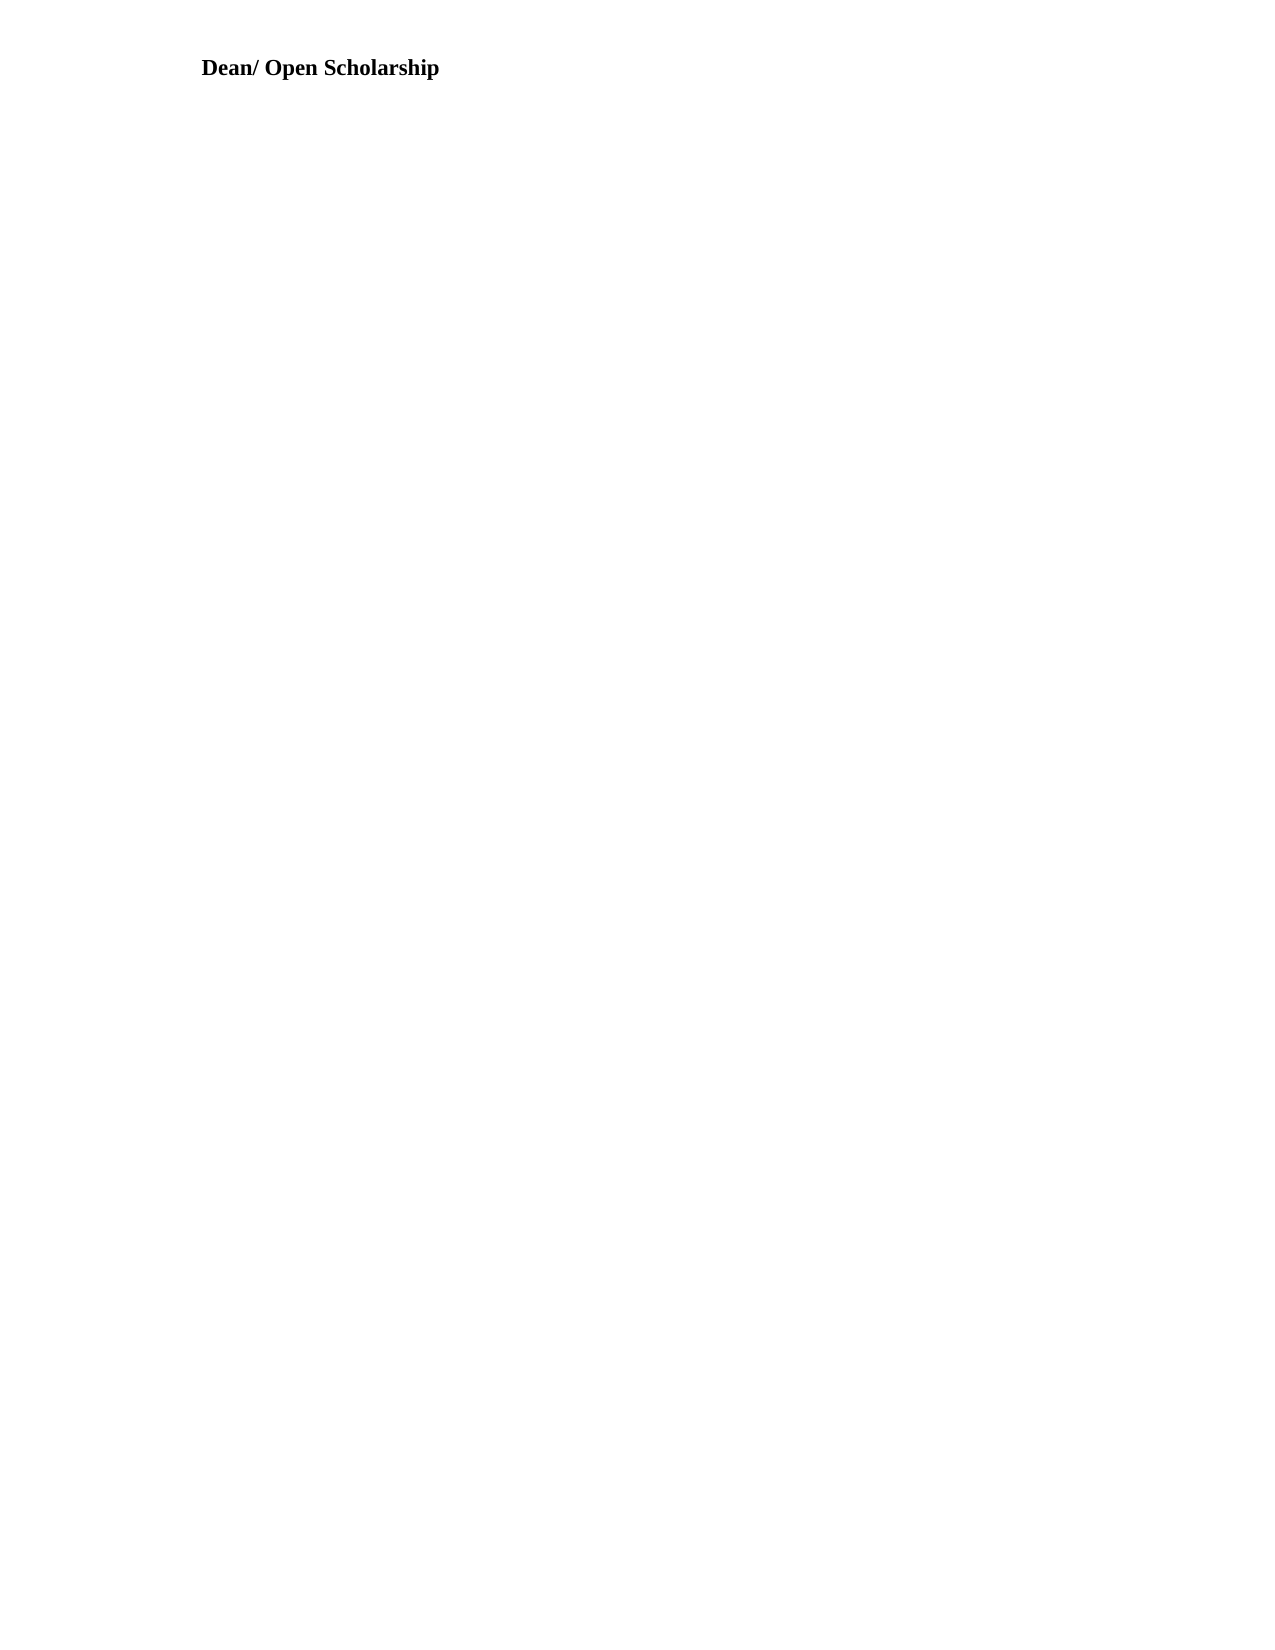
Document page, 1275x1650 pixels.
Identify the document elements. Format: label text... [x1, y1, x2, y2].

text Dean/ Open Scholarship [150, 54, 1125, 80]
